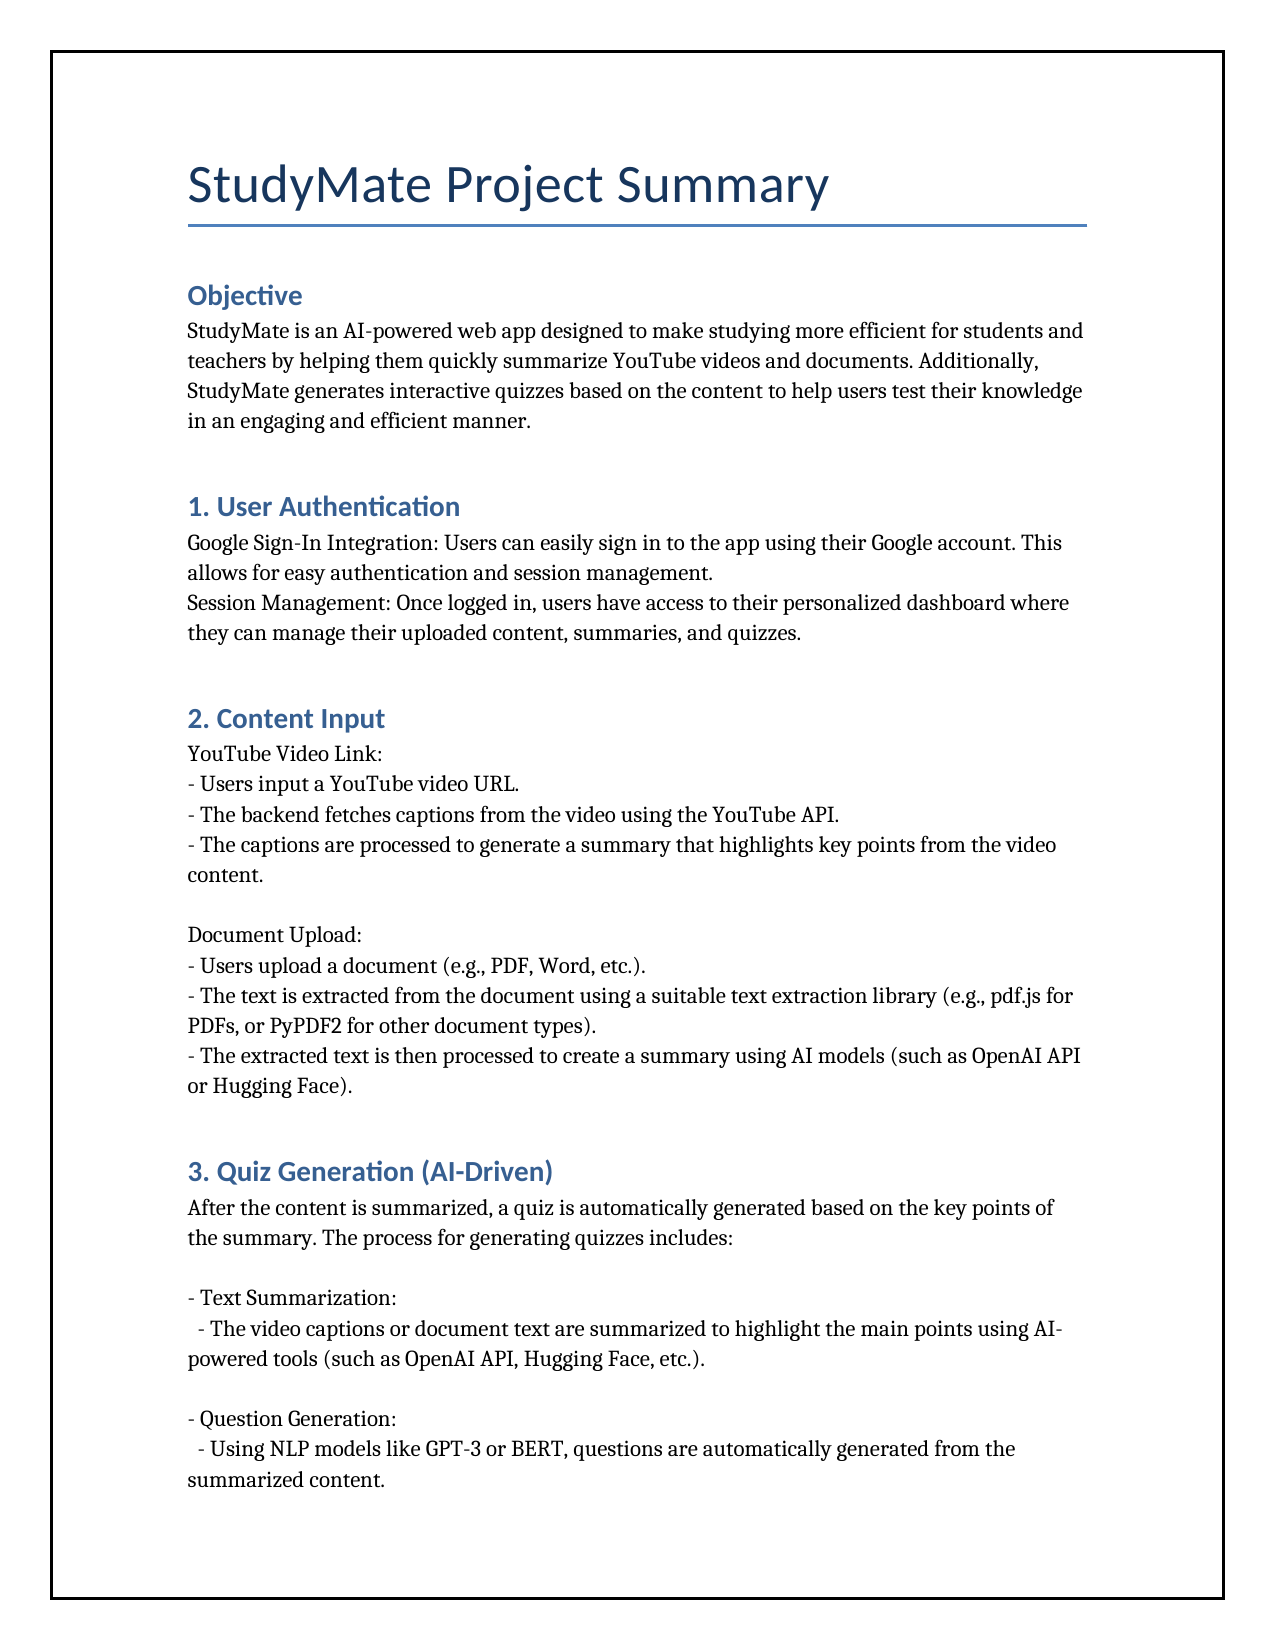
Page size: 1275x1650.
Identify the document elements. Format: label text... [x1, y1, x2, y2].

title StudyMate Project Summary [187, 150, 1087, 227]
subtitle 2. Content Input [187, 700, 1087, 736]
subtitle 3. Quiz Generation (AI-Driven) [187, 1153, 1087, 1189]
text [187, 1194, 1087, 1493]
subtitle Objective [187, 277, 1087, 312]
text Google Sign-In Integration: Users can easily sign in to the app using their Google account. This allows for easy authentication and session management. Session Management: Once logged in, users have access to their personalized dashboard where they can manage their uploaded content, summaries, and quizzes. [187, 529, 1087, 646]
text YouTube Video Link: - Users input a YouTube video URL. - The backend fetches captions from the video using the YouTube API. - The captions are processed to generate a summary that highlights key points from the video content. Document Upload: - Users upload a document (e.g., PDF, Word, etc.). - The text is extracted from the document using a suitable text extraction library (e.g., pdf.js for PDFs, or PyPDF2 for other document types). - The extracted text is then processed to create a summary using AI models (such as OpenAI API or Hugging Face). [187, 741, 1087, 1100]
subtitle 1. User Authentication [187, 488, 1087, 524]
text StudyMate is an AI-powered web app designed to make studying more efficient for students and teachers by helping them quickly summarize YouTube videos and documents. Additionally, StudyMate generates interactive quizzes based on the content to help users test their knowledge in an engaging and efficient manner. [187, 317, 1087, 434]
